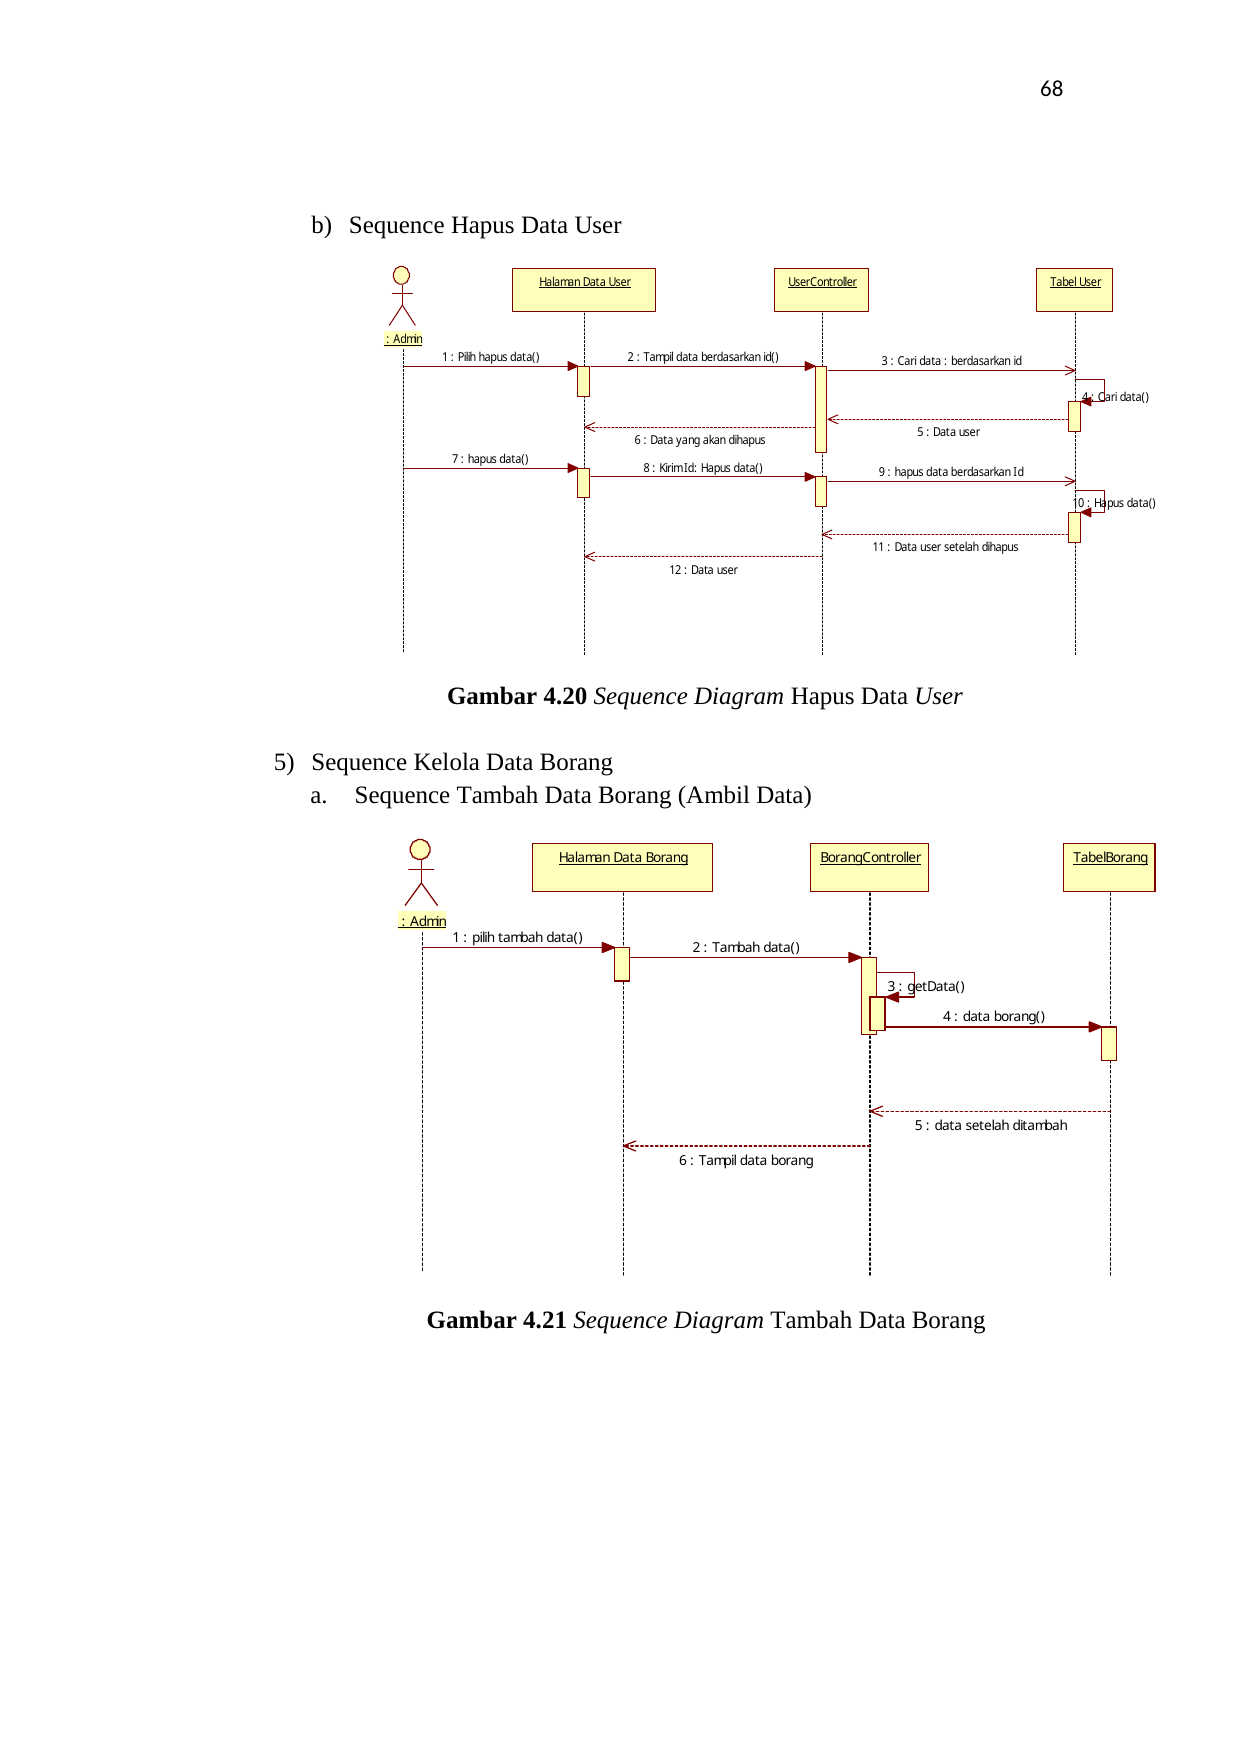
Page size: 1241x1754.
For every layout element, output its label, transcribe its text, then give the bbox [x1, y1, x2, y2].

list Gambar 4.20 Sequence Diagram Hapus Data User [349, 681, 1063, 710]
list Gambar 4.21 Sequence Diagram Tambah Data Borang [349, 1305, 1063, 1334]
list Sequence Hapus Data User [311, 210, 1063, 239]
list Sequence Kelola Data Borang [274, 747, 1063, 776]
list Sequence Tambah Data Borang (Ambil Data) [310, 781, 1063, 809]
